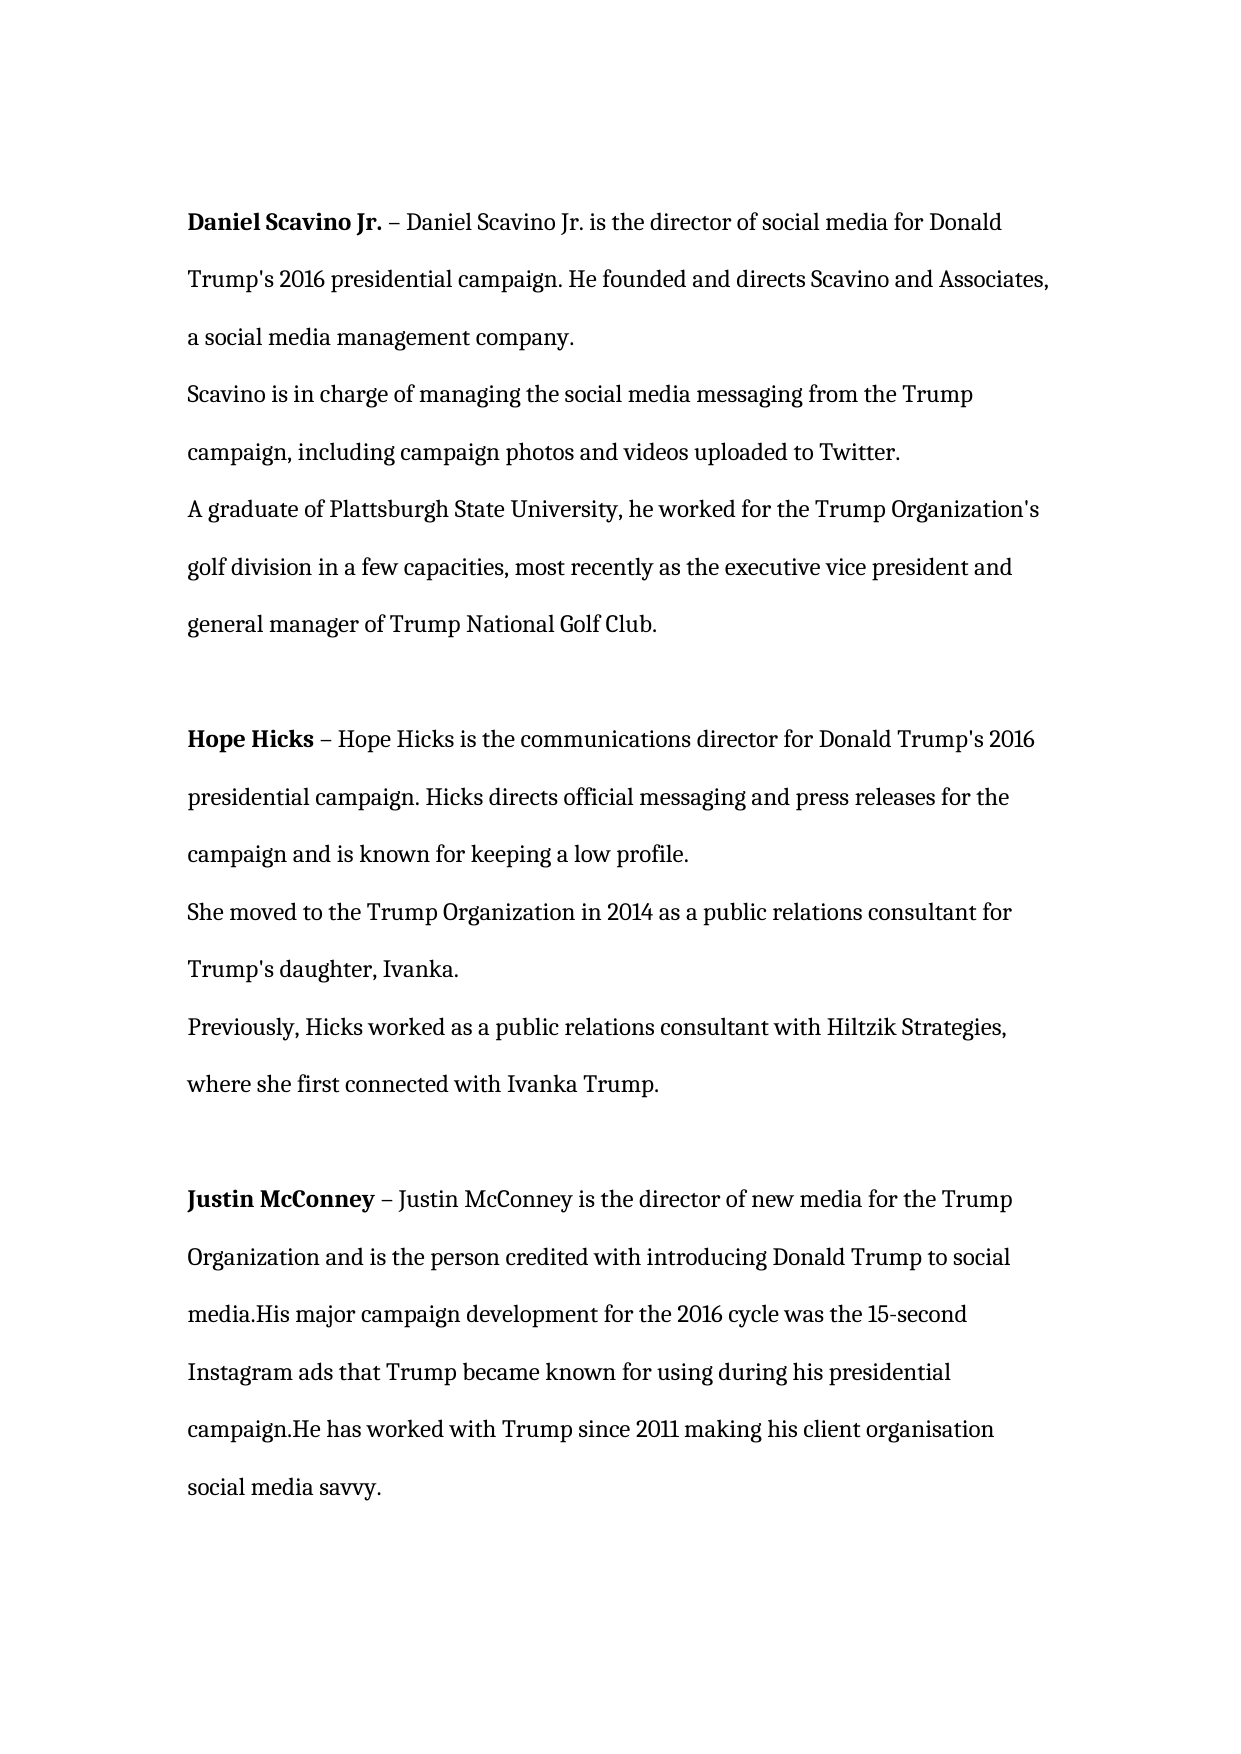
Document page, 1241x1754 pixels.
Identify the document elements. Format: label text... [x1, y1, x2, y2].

text Justin McConney – Justin McConney is the director of new media for the Trump Organization and is the person credited with introducing Donald Trump to social media.His major campaign development for the 2016 cycle was the 15-second Instagram ads that Trump became known for using during his presidential campaign.He has worked with Trump since 2011 making his client organisation social media savvy. [187, 1185, 1053, 1501]
text She moved to the Trump Organization in 2014 as a public relations consultant for Trump's daughter, Ivanka. [187, 897, 1053, 984]
text Scavino is in charge of managing the social media messaging from the Trump campaign, including campaign photos and videos uploaded to Twitter. [187, 380, 1053, 466]
text Previously, Hicks worked as a public relations consultant with Hiltzik Strategies, where she first connected with Ivanka Trump. [187, 1012, 1053, 1099]
text Hope Hicks – Hope Hicks is the communications director for Donald Trump's 2016 presidential campaign. Hicks directs official messaging and press releases for the campaign and is known for keeping a low profile. [187, 725, 1053, 869]
text Daniel Scavino Jr. – Daniel Scavino Jr. is the director of social media for Donald Trump's 2016 presidential campaign. He founded and directs Scavino and Associates, a social media management company. [187, 207, 1053, 351]
text A graduate of Plattsburgh State University, he worked for the Trump Organization's golf division in a few capacities, most recently as the executive vice president and general manager of Trump National Golf Club. [187, 495, 1053, 639]
